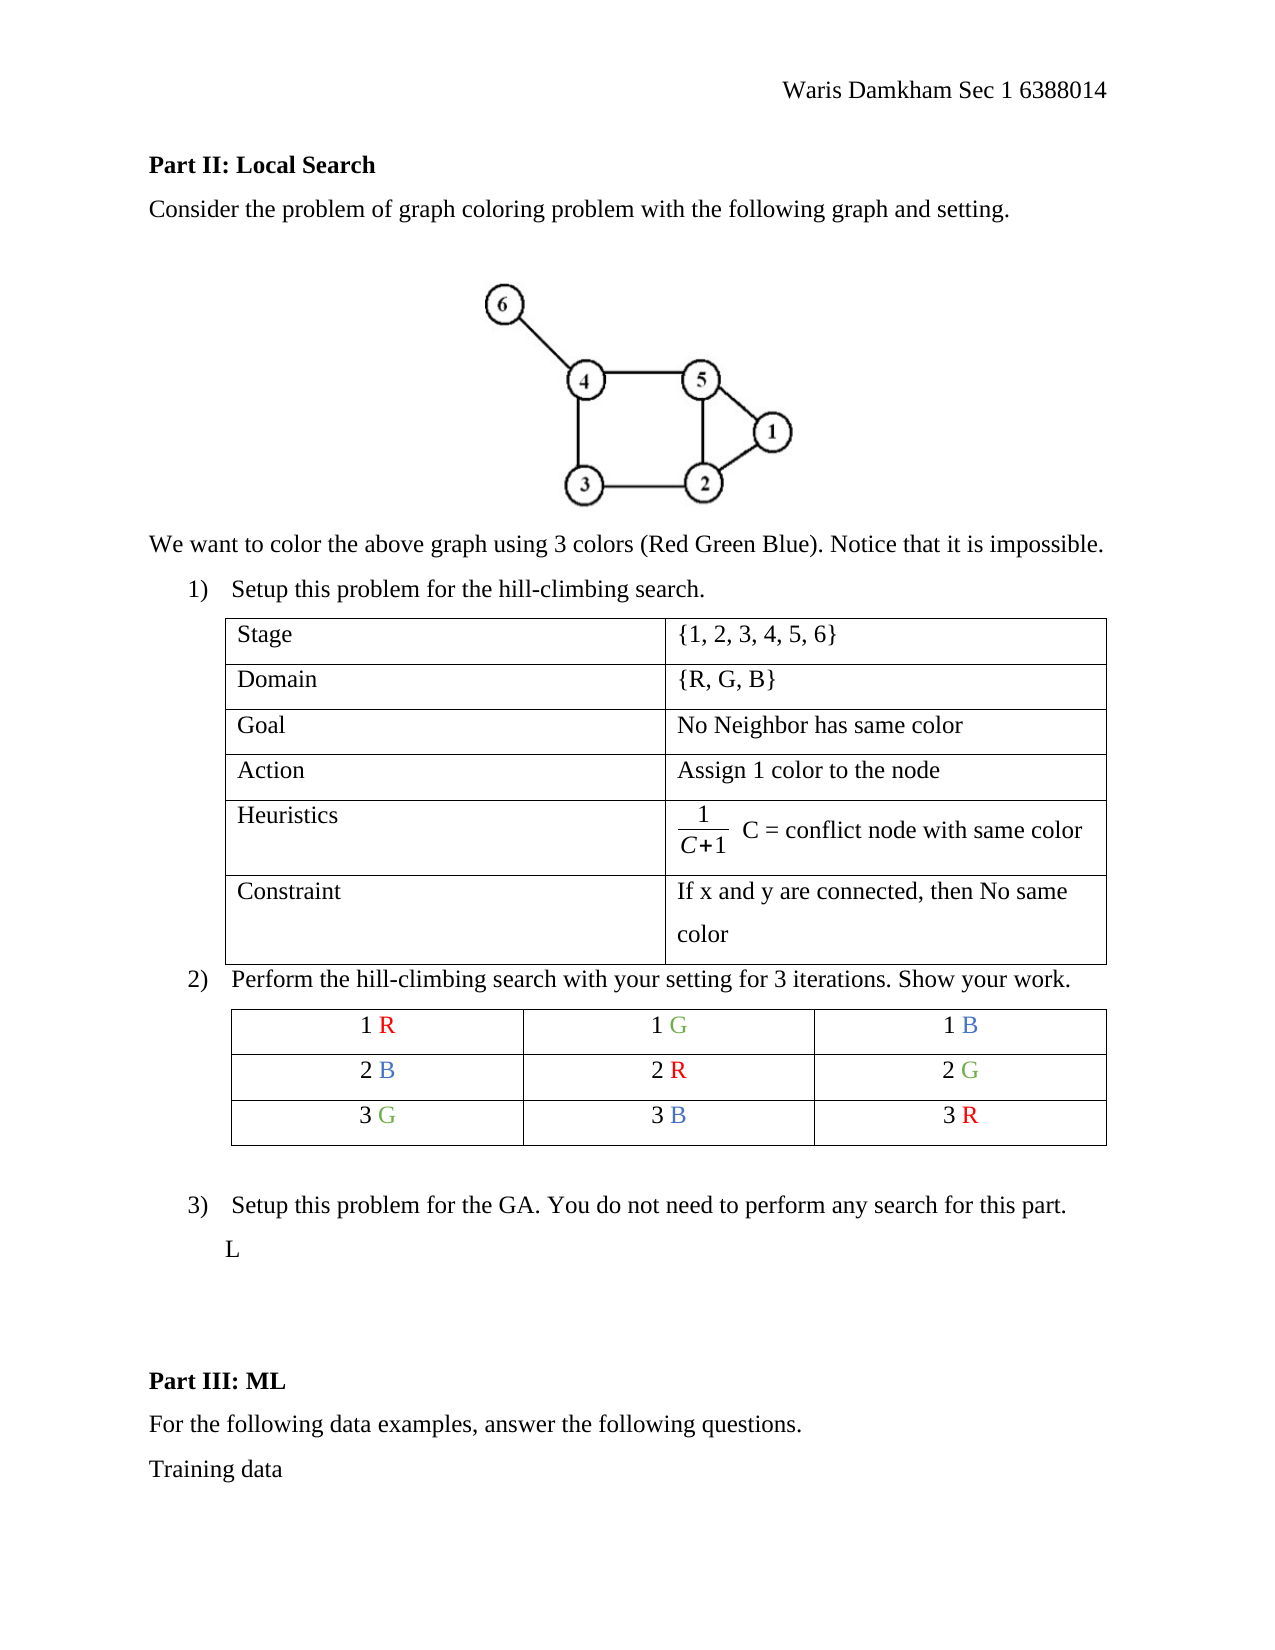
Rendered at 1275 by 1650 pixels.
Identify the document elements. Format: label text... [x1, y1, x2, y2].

text L [225, 1234, 1107, 1263]
table_cell 2 G [815, 1055, 1106, 1099]
table_header 1 R [232, 1010, 523, 1054]
list Setup this problem for the GA. You do not need to perform any search for this part. [187, 1190, 1107, 1219]
list Perform the hill-climbing search with your setting for 3 iterations. Show your work. [187, 964, 1107, 993]
table_cell Heuristics [226, 801, 665, 875]
table_header 1 B [815, 1010, 1106, 1054]
text Training data [148, 1454, 1107, 1483]
text Consider the problem of graph coloring problem with the following graph and setting. [148, 194, 1107, 222]
table_cell Goal [226, 710, 665, 754]
table_cell {R, G, B} [666, 665, 1106, 709]
table_cell Action [226, 755, 665, 799]
table_cell If x and y are connected, then No same color [666, 876, 1106, 963]
table_cell 3 B [524, 1101, 814, 1145]
table_cell Assign 1 color to the node [666, 755, 1106, 799]
text For the following data examples, answer the following questions. [148, 1409, 1107, 1438]
table_header 1 G [524, 1010, 814, 1054]
list Setup this problem for the hill-climbing search. [187, 574, 1107, 603]
table_cell Constraint [226, 876, 665, 963]
table_cell 2 R [524, 1055, 814, 1099]
table_header {1, 2, 3, 4, 5, 6} [666, 619, 1106, 663]
table_cell C = conflict node with same color [666, 801, 1106, 875]
subtitle Part II: Local Search [148, 151, 1107, 179]
table_cell No Neighbor has same color [666, 710, 1106, 754]
table_cell 2 B [232, 1055, 523, 1099]
table_cell Domain [226, 665, 665, 709]
subtitle Part III: ML [148, 1366, 1107, 1395]
table_cell 3 G [232, 1101, 523, 1145]
picture [484, 281, 797, 516]
table_cell 3 R [815, 1101, 1106, 1145]
table_header Stage [226, 619, 665, 663]
text We want to color the above graph using 3 colors (Red Green Blue). Notice that it is impossible. [148, 529, 1107, 558]
